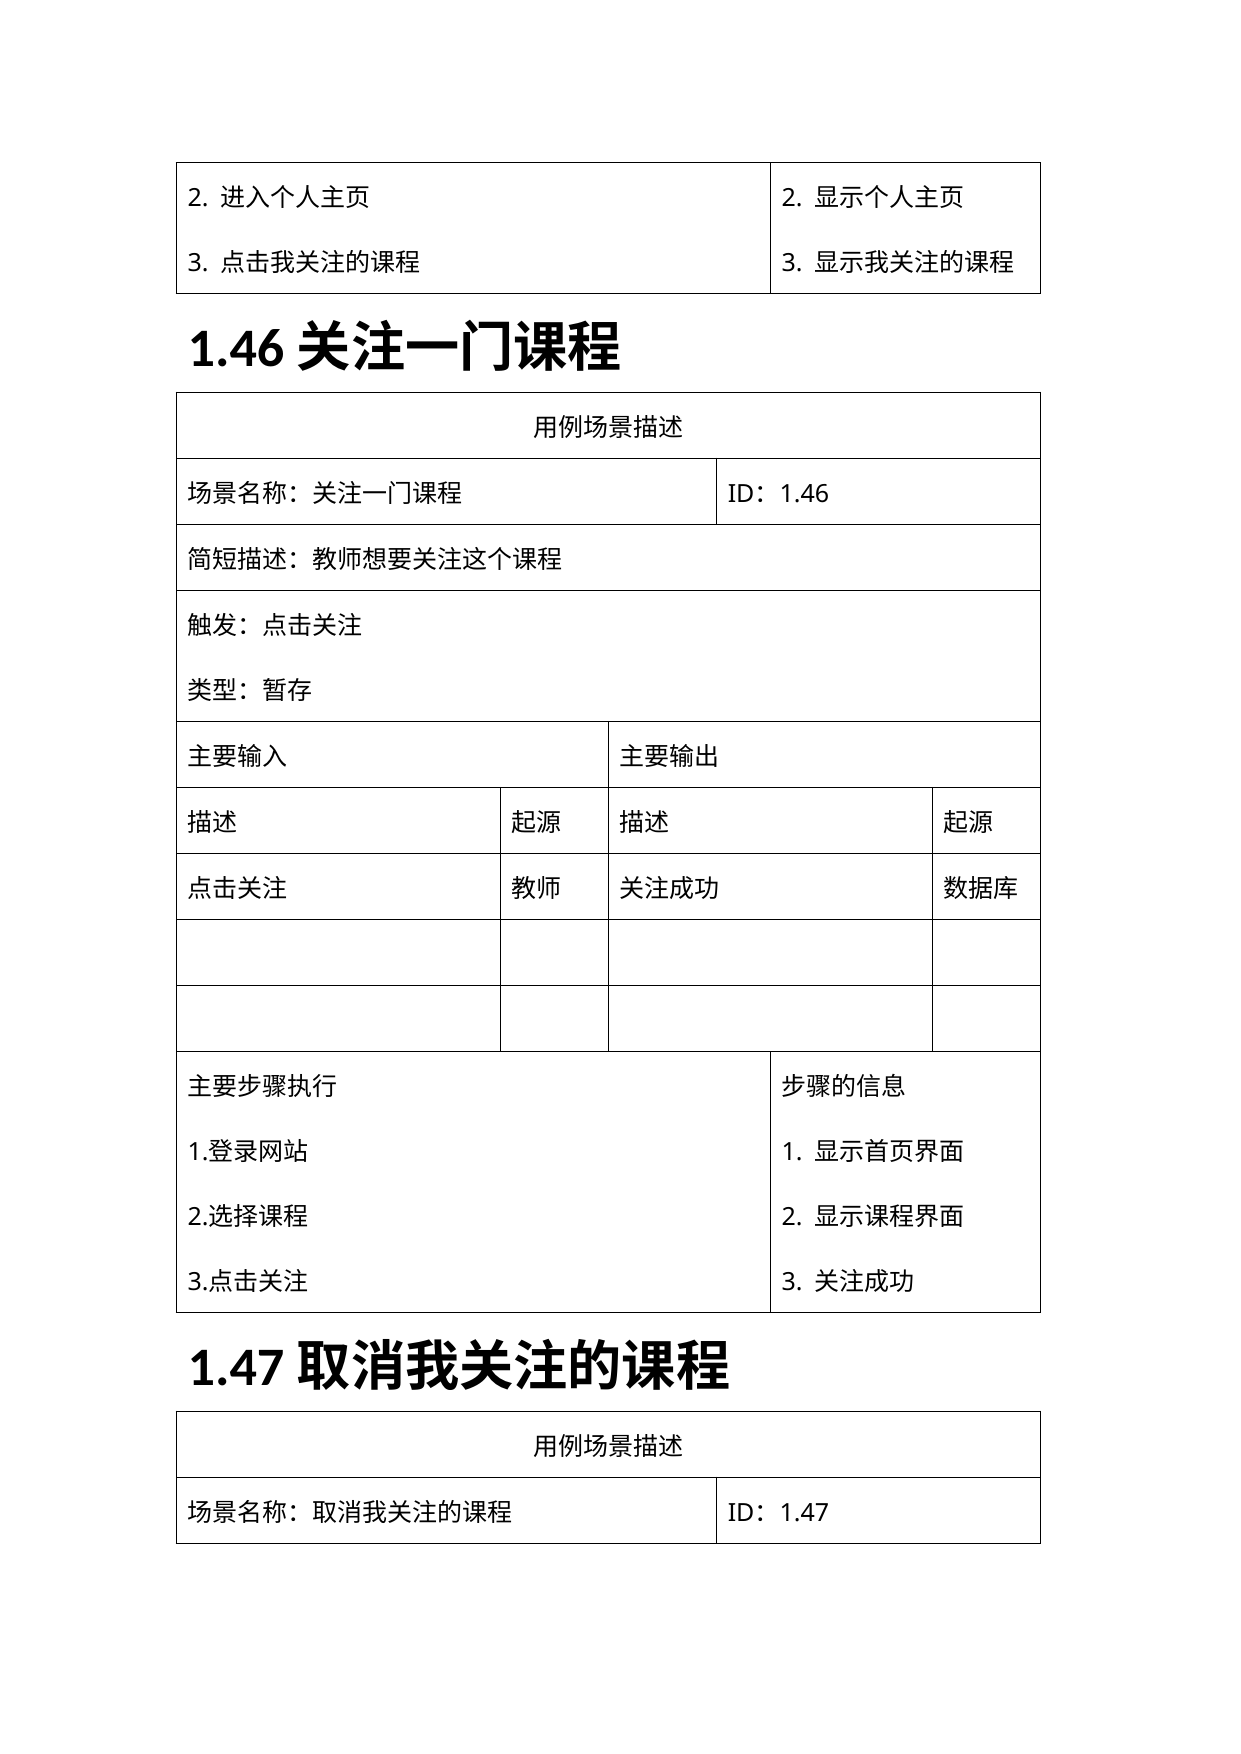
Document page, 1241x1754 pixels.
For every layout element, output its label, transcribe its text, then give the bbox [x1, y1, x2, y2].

table_cell [609, 920, 932, 985]
table_cell 场景名称：取消我关注的课程 [177, 1478, 716, 1543]
table_cell [933, 920, 1040, 985]
table_cell 关注成功 [609, 854, 932, 919]
text 1.46 关注一门课程 [187, 294, 1053, 392]
table_cell ID：1.47 [717, 1478, 1040, 1543]
table_cell [501, 986, 608, 1051]
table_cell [771, 163, 1040, 293]
table_cell [177, 920, 500, 985]
table_cell 主要输出 [609, 722, 1040, 787]
table_cell 描述 [609, 788, 932, 853]
table_cell 教师 [501, 854, 608, 919]
table_cell ID：1.46 [717, 459, 1040, 524]
table_cell 触发：点击关注 类型：暂存 [177, 591, 1040, 721]
table_header 用例场景描述 [177, 1412, 1040, 1477]
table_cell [177, 163, 770, 293]
table_cell 主要步骤执行 1.登录网站 2.选择课程 3.点击关注 [177, 1052, 770, 1312]
table_cell 起源 [501, 788, 608, 853]
table_cell 主要输入 [177, 722, 608, 787]
table_cell [501, 920, 608, 985]
table_cell [609, 986, 932, 1051]
text 1.47 取消我关注的课程 [187, 1313, 1053, 1411]
table_cell 数据库 [933, 854, 1040, 919]
table_cell 步骤的信息 显示首页界面 显示课程界面 关注成功 [771, 1052, 1040, 1312]
table_cell 描述 [177, 788, 500, 853]
table_cell [177, 986, 500, 1051]
table_cell 场景名称：关注一门课程 [177, 459, 716, 524]
table_cell 点击关注 [177, 854, 500, 919]
table_header 用例场景描述 [177, 393, 1040, 458]
table_cell [933, 986, 1040, 1051]
table_cell 简短描述：教师想要关注这个课程 [177, 525, 1040, 590]
table_cell 起源 [933, 788, 1040, 853]
